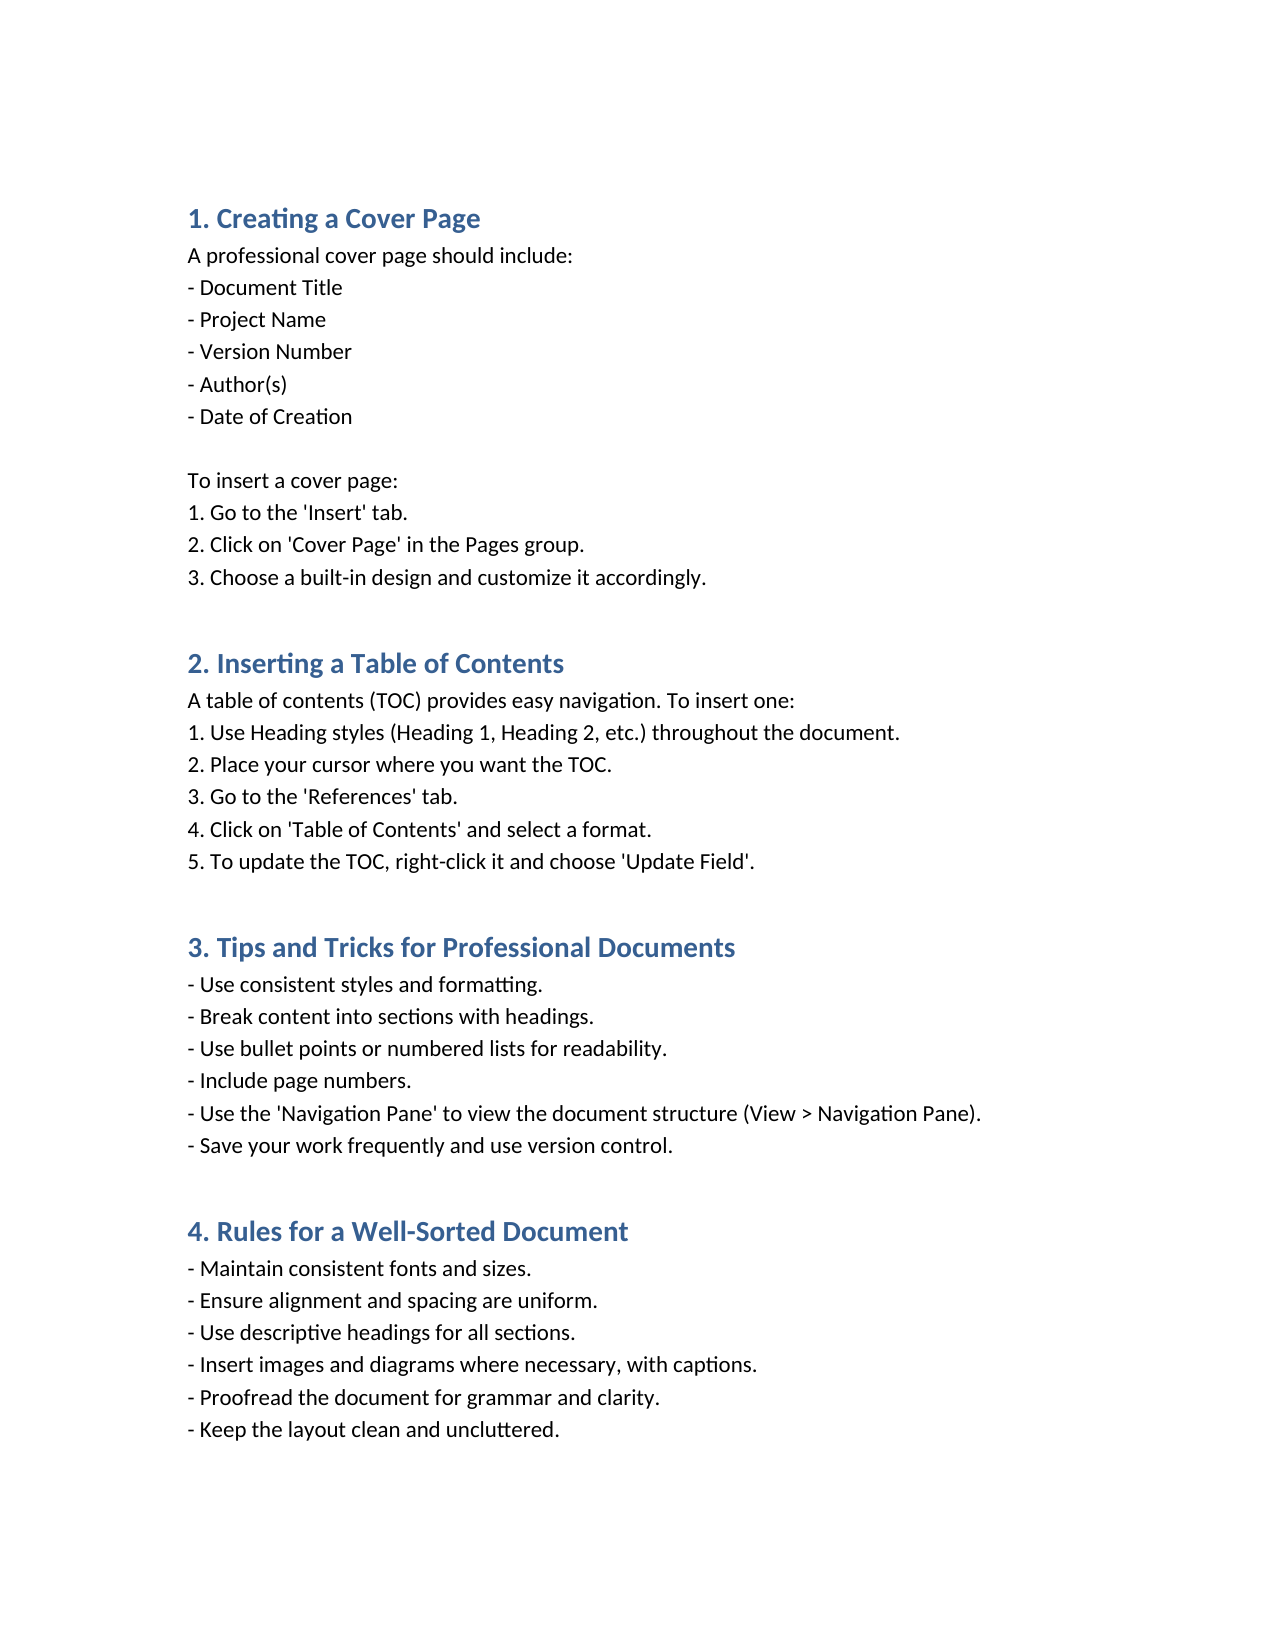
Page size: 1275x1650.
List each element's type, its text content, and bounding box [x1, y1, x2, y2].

text - Use consistent styles and formatting. - Break content into sections with headings. - Use bullet points or numbered lists for readability. - Include page numbers. - Use the 'Navigation Pane' to view the document structure (View > Navigation Pane). - Save your work frequently and use version control. [187, 970, 1087, 1159]
text A professional cover page should include: - Document Title - Project Name - Version Number - Author(s) - Date of Creation To insert a cover page: 1. Go to the 'Insert' tab. 2. Click on 'Cover Page' in the Pages group. 3. Choose a built-in design and customize it accordingly. [187, 241, 1087, 591]
subtitle 1. Creating a Cover Page [187, 200, 1087, 236]
text - Maintain consistent fonts and sizes. - Ensure alignment and spacing are uniform. - Use descriptive headings for all sections. - Insert images and diagrams where necessary, with captions. - Proofread the document for grammar and clarity. - Keep the layout clean and uncluttered. [187, 1254, 1087, 1443]
subtitle 2. Inserting a Table of Contents [187, 645, 1087, 681]
subtitle 4. Rules for a Well-Sorted Document [187, 1213, 1087, 1249]
subtitle 3. Tips and Tricks for Professional Documents [187, 929, 1087, 965]
text A table of contents (TOC) provides easy navigation. To insert one: 1. Use Heading styles (Heading 1, Heading 2, etc.) throughout the document. 2. Place your cursor where you want the TOC. 3. Go to the 'References' tab. 4. Click on 'Table of Contents' and select a format. 5. To update the TOC, right-click it and choose 'Update Field'. [187, 686, 1087, 875]
